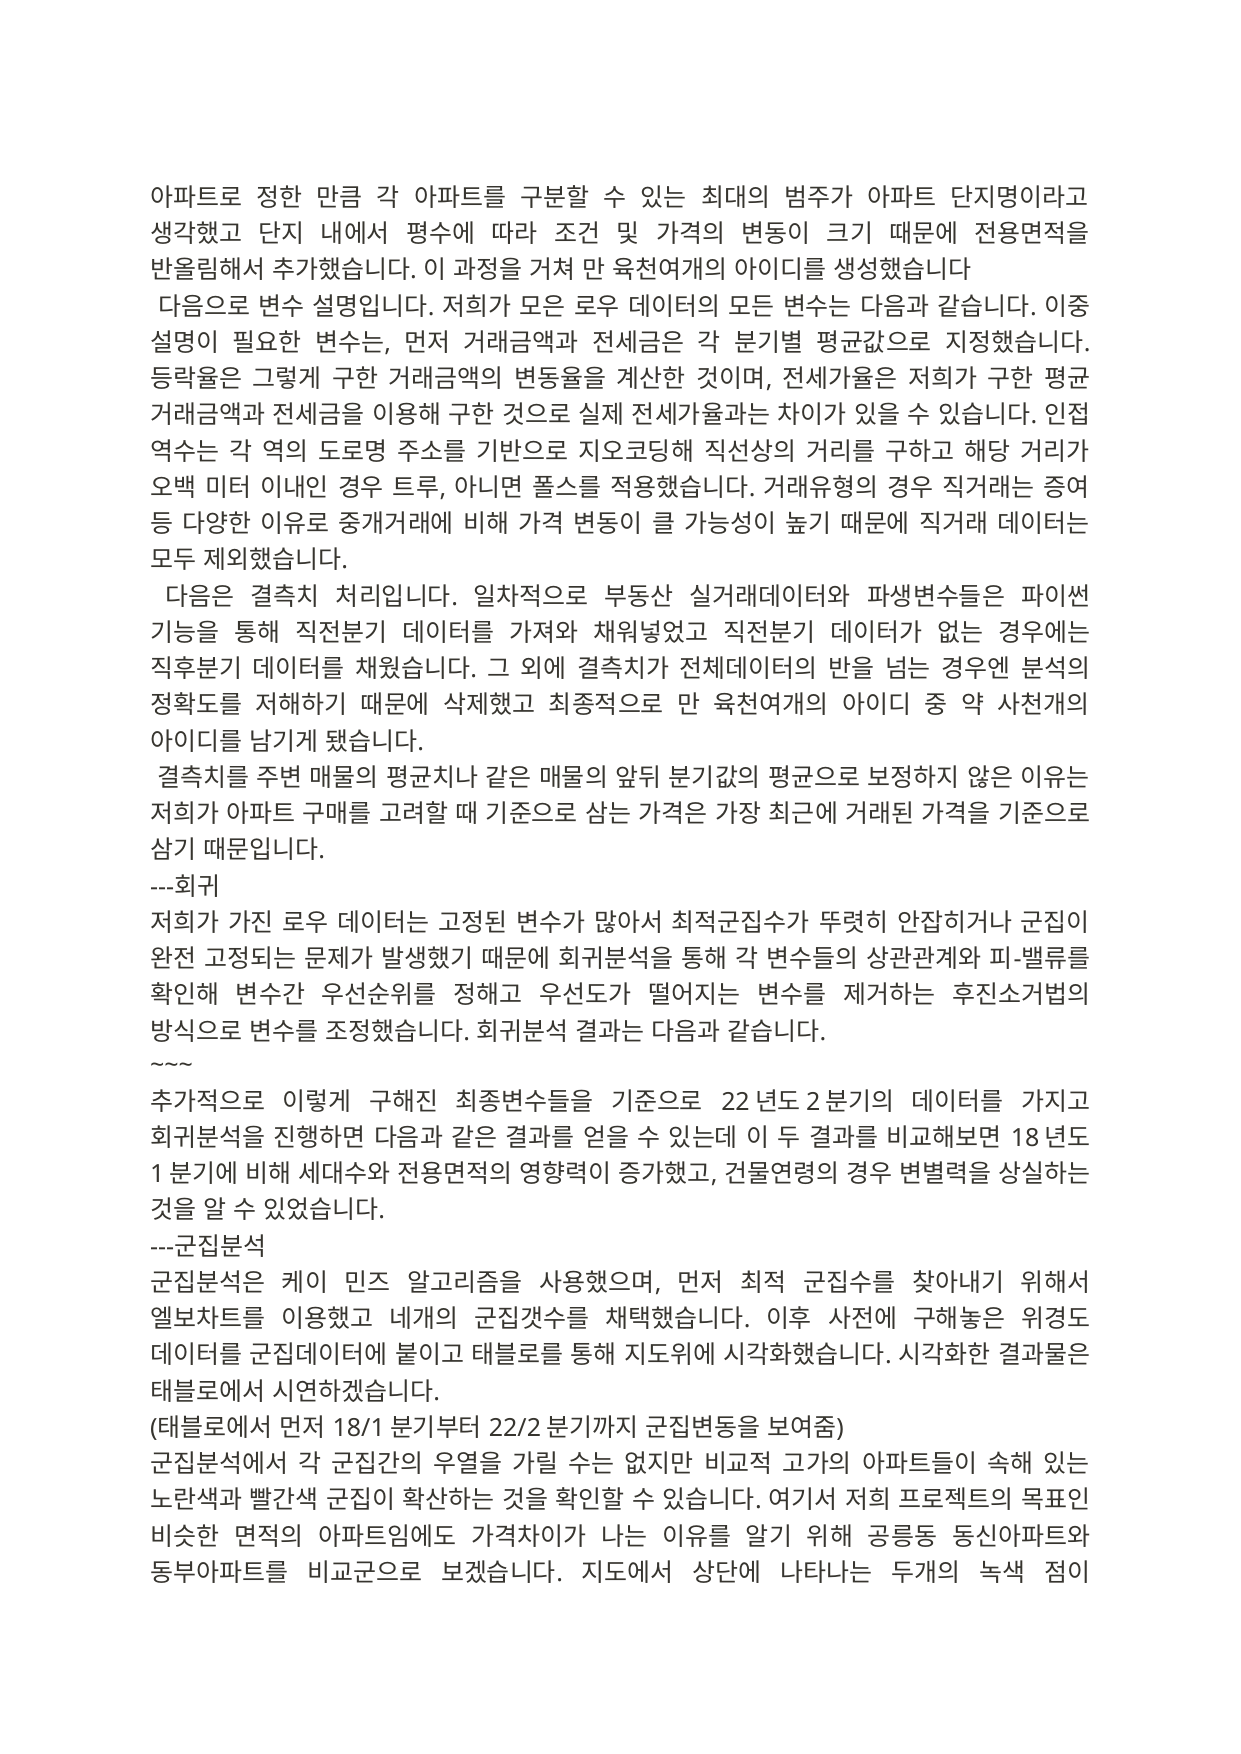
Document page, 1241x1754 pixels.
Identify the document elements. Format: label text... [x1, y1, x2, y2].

text (태블로에서 먼저 18/1분기부터 22/2분기까지 군집변동을 보여줌) [150, 1407, 1090, 1444]
text ---군집분석 [150, 1226, 1090, 1262]
text 군집분석은 케이 민즈 알고리즘을 사용했으며, 먼저 최적 군집수를 찾아내기 위해서 엘보차트를 이용했고 네개의 군집갯수를 채택했습니다. 이후 사전에 구해놓은 위경도 데이터를 군집데이터에 붙이고 태블로를 통해 지도위에 시각화했습니다. 시각화한 결과물은 태블로에서 시연하겠습니다. [150, 1262, 1090, 1407]
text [150, 1444, 1090, 1589]
text 결측치를 주변 매물의 평균치나 같은 매물의 앞뒤 분기값의 평균으로 보정하지 않은 이유는 저희가 아파트 구매를 고려할 때 기준으로 삼는 가격은 가장 최근에 거래된 가격을 기준으로 삼기 때문입니다. [150, 757, 1090, 866]
text 저희가 가진 로우 데이터는 고정된 변수가 많아서 최적군집수가 뚜렷히 안잡히거나 군집이 완전 고정되는 문제가 발생했기 때문에 회귀분석을 통해 각 변수들의 상관관계와 피-밸류를 확인해 변수간 우선순위를 정해고 우선도가 떨어지는 변수를 제거하는 후진소거법의 방식으로 변수를 조정했습니다. 회귀분석 결과는 다음과 같습니다. [150, 902, 1090, 1047]
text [150, 177, 1090, 286]
text ---회귀 [150, 866, 1090, 902]
text 다음은 결측치 처리입니다. 일차적으로 부동산 실거래데이터와 파생변수들은 파이썬 기능을 통해 직전분기 데이터를 가져와 채워넣었고 직전분기 데이터가 없는 경우에는 직후분기 데이터를 채웠습니다. 그 외에 결측치가 전체데이터의 반을 넘는 경우엔 분석의 정확도를 저해하기 때문에 삭제했고 최종적으로 만 육천여개의 아이디 중 약 사천개의 아이디를 남기게 됐습니다. [150, 576, 1090, 757]
text 다음으로 변수 설명입니다. 저희가 모은 로우 데이터의 모든 변수는 다음과 같습니다. 이중 설명이 필요한 변수는, 먼저 거래금액과 전세금은 각 분기별 평균값으로 지정했습니다. 등락율은 그렇게 구한 거래금액의 변동율을 계산한 것이며, 전세가율은 저희가 구한 평균 거래금액과 전세금을 이용해 구한 것으로 실제 전세가율과는 차이가 있을 수 있습니다. 인접 역수는 각 역의 도로명 주소를 기반으로 지오코딩해 직선상의 거리를 구하고 해당 거리가 오백 미터 이내인 경우 트루, 아니면 폴스를 적용했습니다. 거래유형의 경우 직거래는 증여 등 다양한 이유로 중개거래에 비해 가격 변동이 클 가능성이 높기 때문에 직거래 데이터는 모두 제외했습니다. [150, 286, 1090, 576]
text 추가적으로 이렇게 구해진 최종변수들을 기준으로 22년도2분기의 데이터를 가지고 회귀분석을 진행하면 다음과 같은 결과를 얻을 수 있는데 이 두 결과를 비교해보면 18년도 1분기에 비해 세대수와 전용면적의 영향력이 증가했고, 건물연령의 경우 변별력을 상실하는 것을 알 수 있었습니다. [150, 1081, 1090, 1226]
text ~~~ [150, 1047, 1090, 1081]
